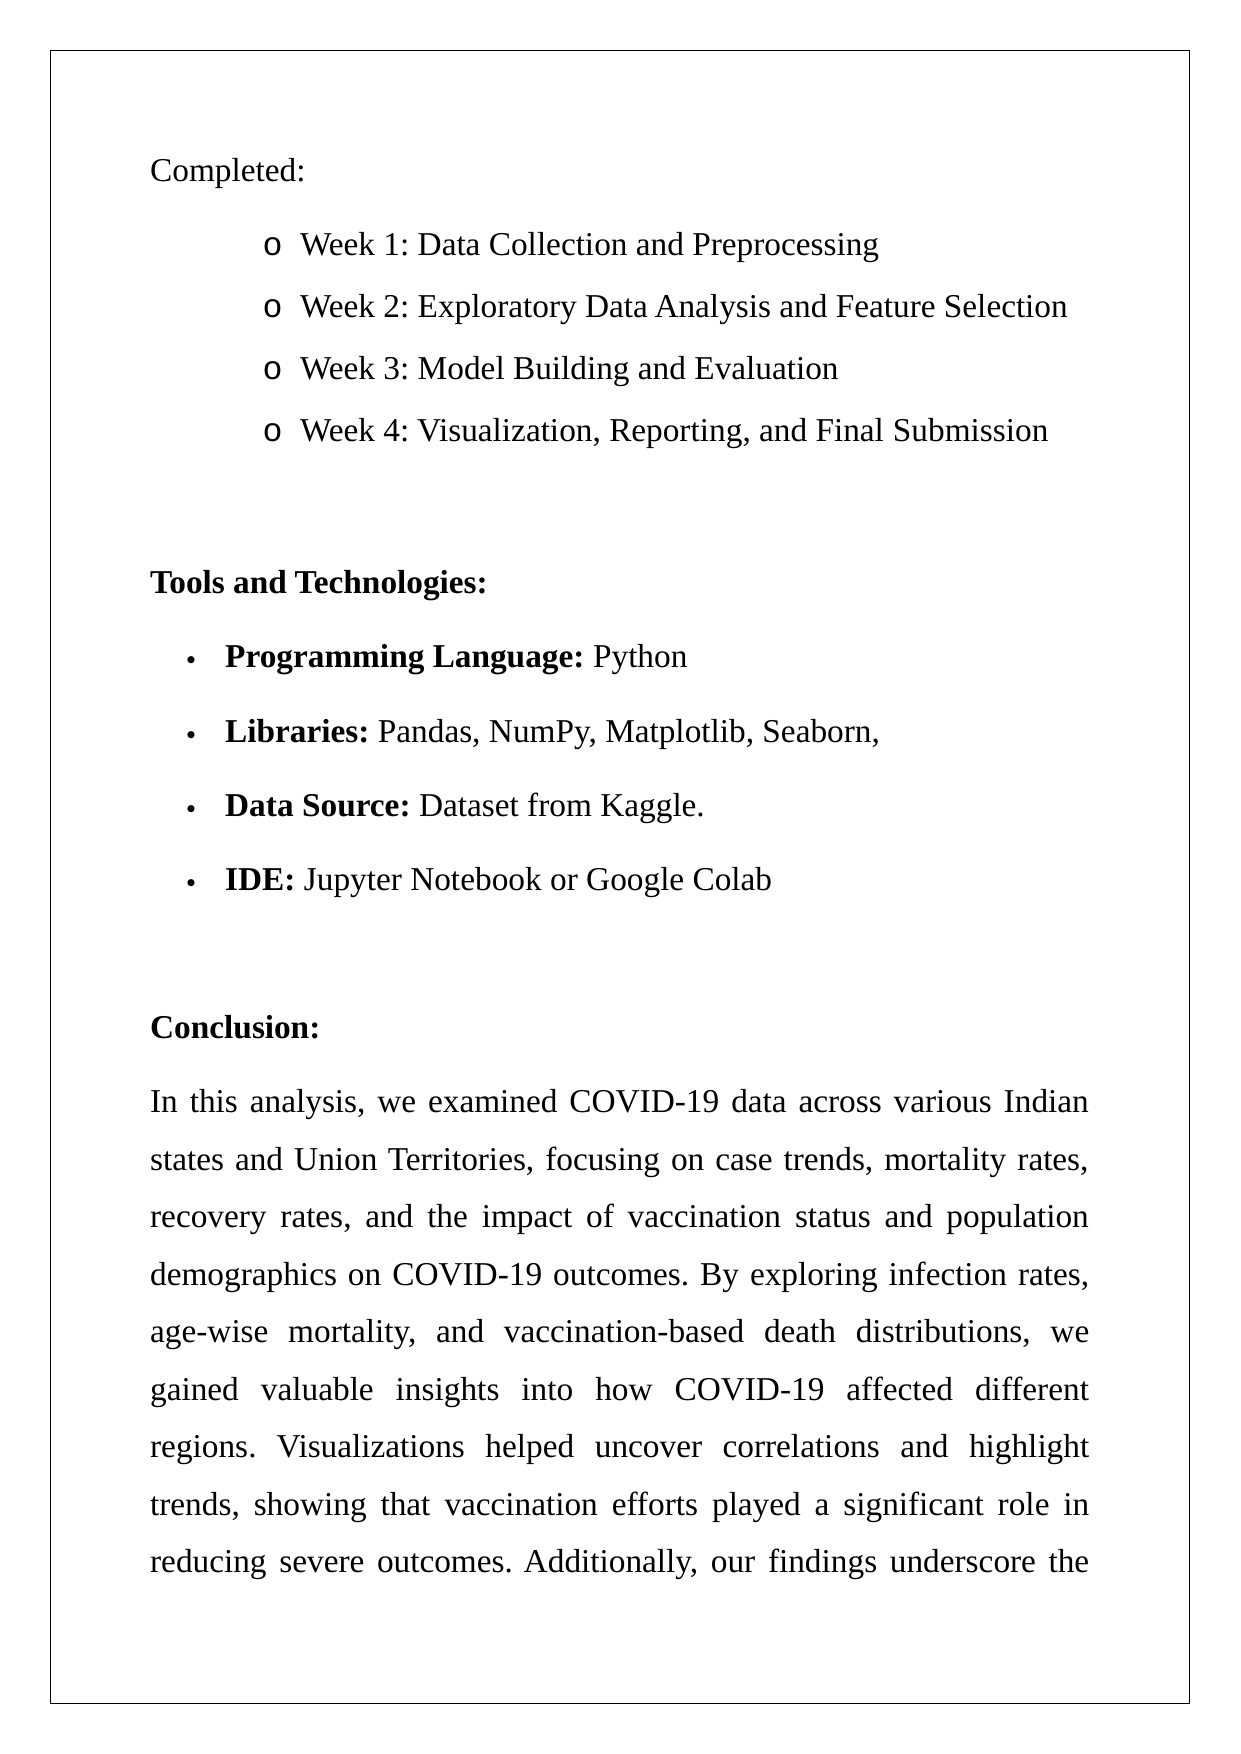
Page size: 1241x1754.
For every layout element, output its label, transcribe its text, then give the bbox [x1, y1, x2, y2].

list Week 3: Model Building and Evaluation [262, 348, 1090, 389]
text Completed: [150, 150, 1090, 188]
list Libraries: Pandas, NumPy, Matplotlib, Seaborn, [187, 711, 1090, 749]
list Week 1: Data Collection and Preprocessing [262, 224, 1090, 265]
text Conclusion: [150, 1007, 1090, 1046]
list Week 2: Exploratory Data Analysis and Feature Selection [262, 286, 1090, 327]
text Tools and Technologies: [150, 562, 1090, 601]
list Data Source: Dataset from Kaggle. [187, 785, 1090, 823]
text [150, 1082, 1090, 1580]
list Programming Language: Python [187, 637, 1090, 675]
list IDE: Jupyter Notebook or Google Colab [187, 859, 1090, 897]
list Week 4: Visualization, Reporting, and Final Submission [262, 410, 1090, 451]
